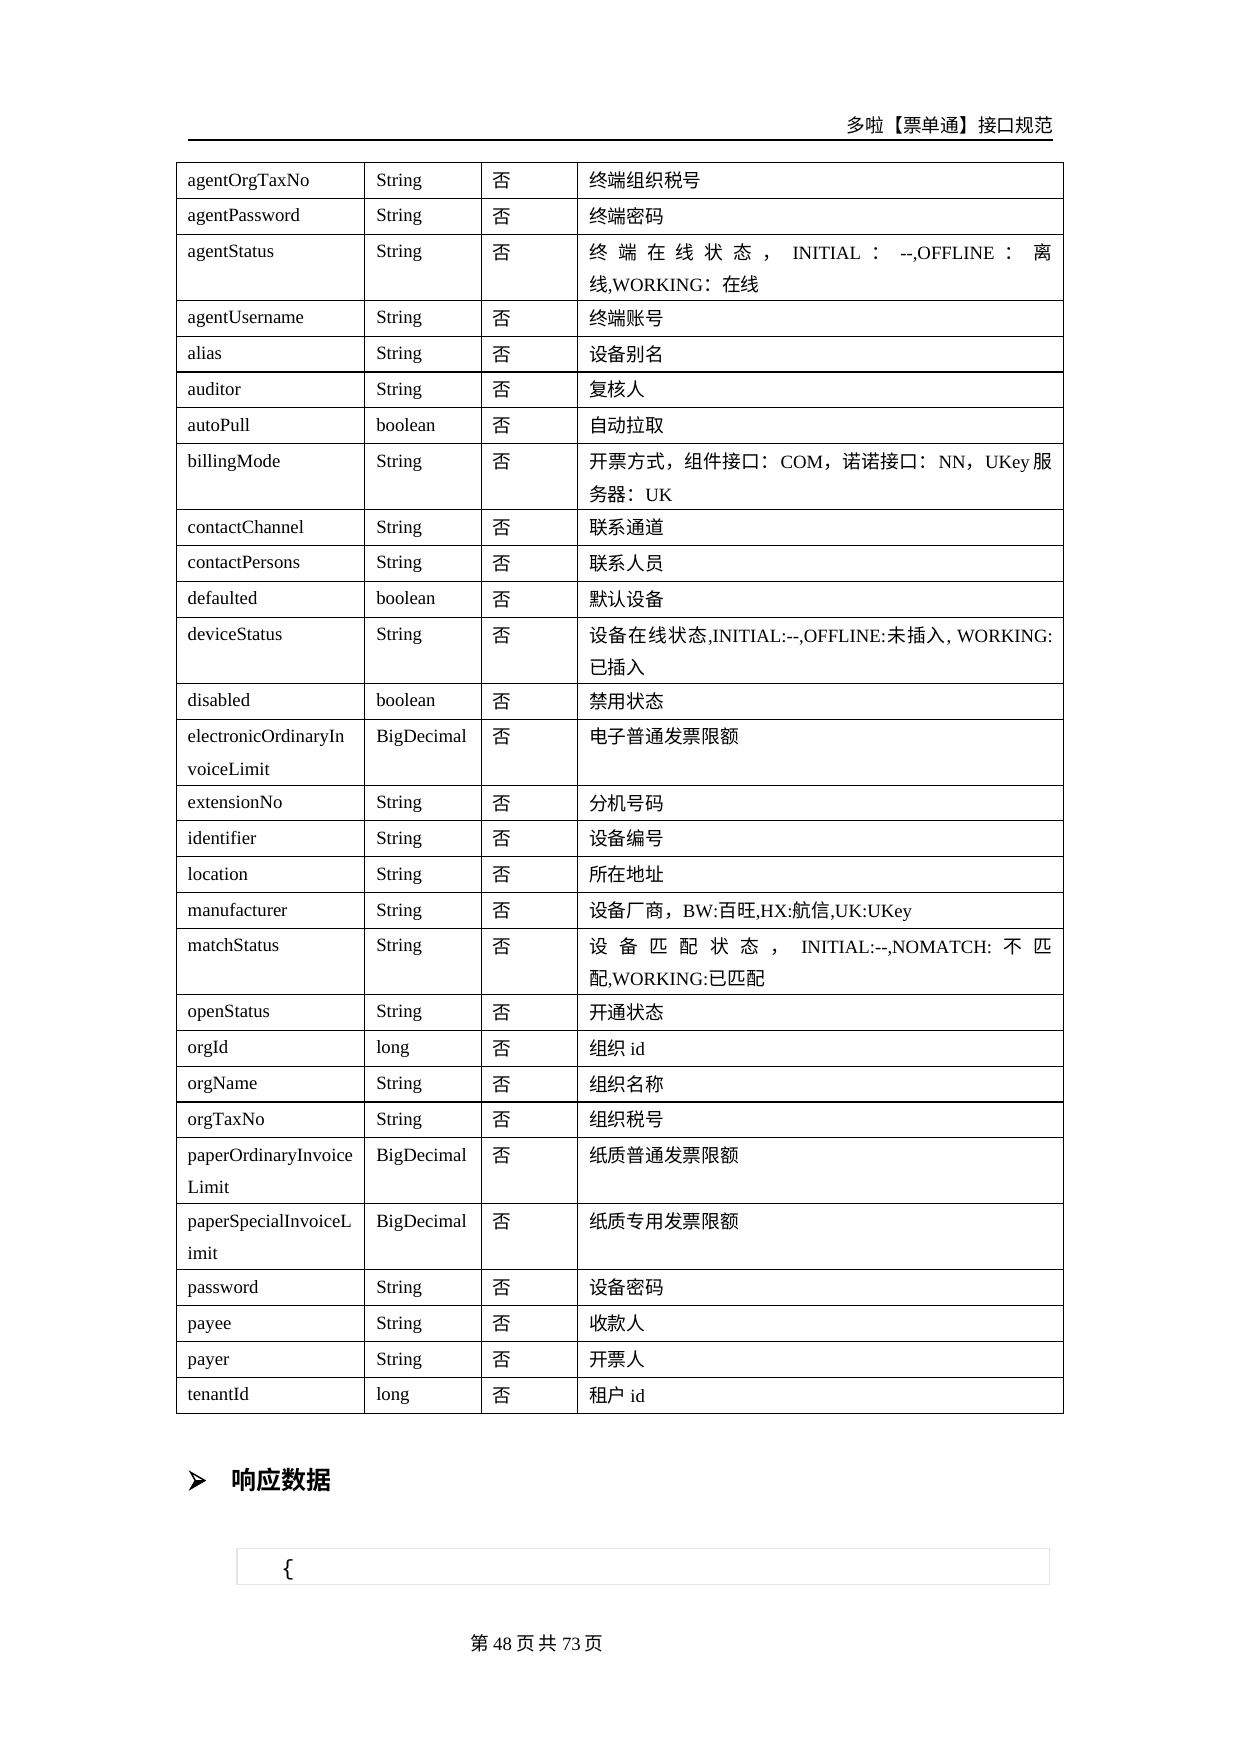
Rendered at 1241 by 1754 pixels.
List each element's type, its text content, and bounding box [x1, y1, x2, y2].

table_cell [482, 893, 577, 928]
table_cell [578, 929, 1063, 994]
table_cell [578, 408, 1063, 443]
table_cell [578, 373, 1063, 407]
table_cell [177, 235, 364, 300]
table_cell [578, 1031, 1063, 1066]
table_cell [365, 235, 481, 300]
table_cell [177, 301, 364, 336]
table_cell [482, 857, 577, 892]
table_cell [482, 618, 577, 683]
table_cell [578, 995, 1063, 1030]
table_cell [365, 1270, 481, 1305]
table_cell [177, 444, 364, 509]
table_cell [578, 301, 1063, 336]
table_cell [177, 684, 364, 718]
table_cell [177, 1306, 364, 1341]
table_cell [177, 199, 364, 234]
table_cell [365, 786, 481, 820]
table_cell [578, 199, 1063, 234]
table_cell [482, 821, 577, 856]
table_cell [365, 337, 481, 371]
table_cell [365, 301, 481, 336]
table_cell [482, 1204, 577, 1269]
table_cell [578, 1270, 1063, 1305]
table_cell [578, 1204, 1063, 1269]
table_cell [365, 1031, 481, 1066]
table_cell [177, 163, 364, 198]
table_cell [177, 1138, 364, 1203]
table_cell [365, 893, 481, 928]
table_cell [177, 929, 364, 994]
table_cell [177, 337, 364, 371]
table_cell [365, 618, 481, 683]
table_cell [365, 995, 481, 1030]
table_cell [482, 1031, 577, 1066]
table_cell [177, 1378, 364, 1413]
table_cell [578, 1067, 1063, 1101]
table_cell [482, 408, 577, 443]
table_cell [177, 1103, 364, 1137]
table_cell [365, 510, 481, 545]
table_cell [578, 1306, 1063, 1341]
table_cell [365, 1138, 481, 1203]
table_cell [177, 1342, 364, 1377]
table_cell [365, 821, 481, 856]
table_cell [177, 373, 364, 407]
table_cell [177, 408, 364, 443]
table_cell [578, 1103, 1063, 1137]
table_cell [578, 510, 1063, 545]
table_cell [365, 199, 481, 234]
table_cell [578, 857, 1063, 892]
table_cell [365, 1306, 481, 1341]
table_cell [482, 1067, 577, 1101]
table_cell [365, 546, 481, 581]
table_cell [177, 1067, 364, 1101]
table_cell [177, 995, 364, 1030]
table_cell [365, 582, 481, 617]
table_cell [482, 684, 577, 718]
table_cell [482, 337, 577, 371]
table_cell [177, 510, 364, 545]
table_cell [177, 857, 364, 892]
text { [238, 1549, 1049, 1584]
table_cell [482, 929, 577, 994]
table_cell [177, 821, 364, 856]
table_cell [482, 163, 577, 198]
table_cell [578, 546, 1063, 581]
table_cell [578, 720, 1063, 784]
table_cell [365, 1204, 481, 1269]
list 响应数据 [187, 1446, 1053, 1511]
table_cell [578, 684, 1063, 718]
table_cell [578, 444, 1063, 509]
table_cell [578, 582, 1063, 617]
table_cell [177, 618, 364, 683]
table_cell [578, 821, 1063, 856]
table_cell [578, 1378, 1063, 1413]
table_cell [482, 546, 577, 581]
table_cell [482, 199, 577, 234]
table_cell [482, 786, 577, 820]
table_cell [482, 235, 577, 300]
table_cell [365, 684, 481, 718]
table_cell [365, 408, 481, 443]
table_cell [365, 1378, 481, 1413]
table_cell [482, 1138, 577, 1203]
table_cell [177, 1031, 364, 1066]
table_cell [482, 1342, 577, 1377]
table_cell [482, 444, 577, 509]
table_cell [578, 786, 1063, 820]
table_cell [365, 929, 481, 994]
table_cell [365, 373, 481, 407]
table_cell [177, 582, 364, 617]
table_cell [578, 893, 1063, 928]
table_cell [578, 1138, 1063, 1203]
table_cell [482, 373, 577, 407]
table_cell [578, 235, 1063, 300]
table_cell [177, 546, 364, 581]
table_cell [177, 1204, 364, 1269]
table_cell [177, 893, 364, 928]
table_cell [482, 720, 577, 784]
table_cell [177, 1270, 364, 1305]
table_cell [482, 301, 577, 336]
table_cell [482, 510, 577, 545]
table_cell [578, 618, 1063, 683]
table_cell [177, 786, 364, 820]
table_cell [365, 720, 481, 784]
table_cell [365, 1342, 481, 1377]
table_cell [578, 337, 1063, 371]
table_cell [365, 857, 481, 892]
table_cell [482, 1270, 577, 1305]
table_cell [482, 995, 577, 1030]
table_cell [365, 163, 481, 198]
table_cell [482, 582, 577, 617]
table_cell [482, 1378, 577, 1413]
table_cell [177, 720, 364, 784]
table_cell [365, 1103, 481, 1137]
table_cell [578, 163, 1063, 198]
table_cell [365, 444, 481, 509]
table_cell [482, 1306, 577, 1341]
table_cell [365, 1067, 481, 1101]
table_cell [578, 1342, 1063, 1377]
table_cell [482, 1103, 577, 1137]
